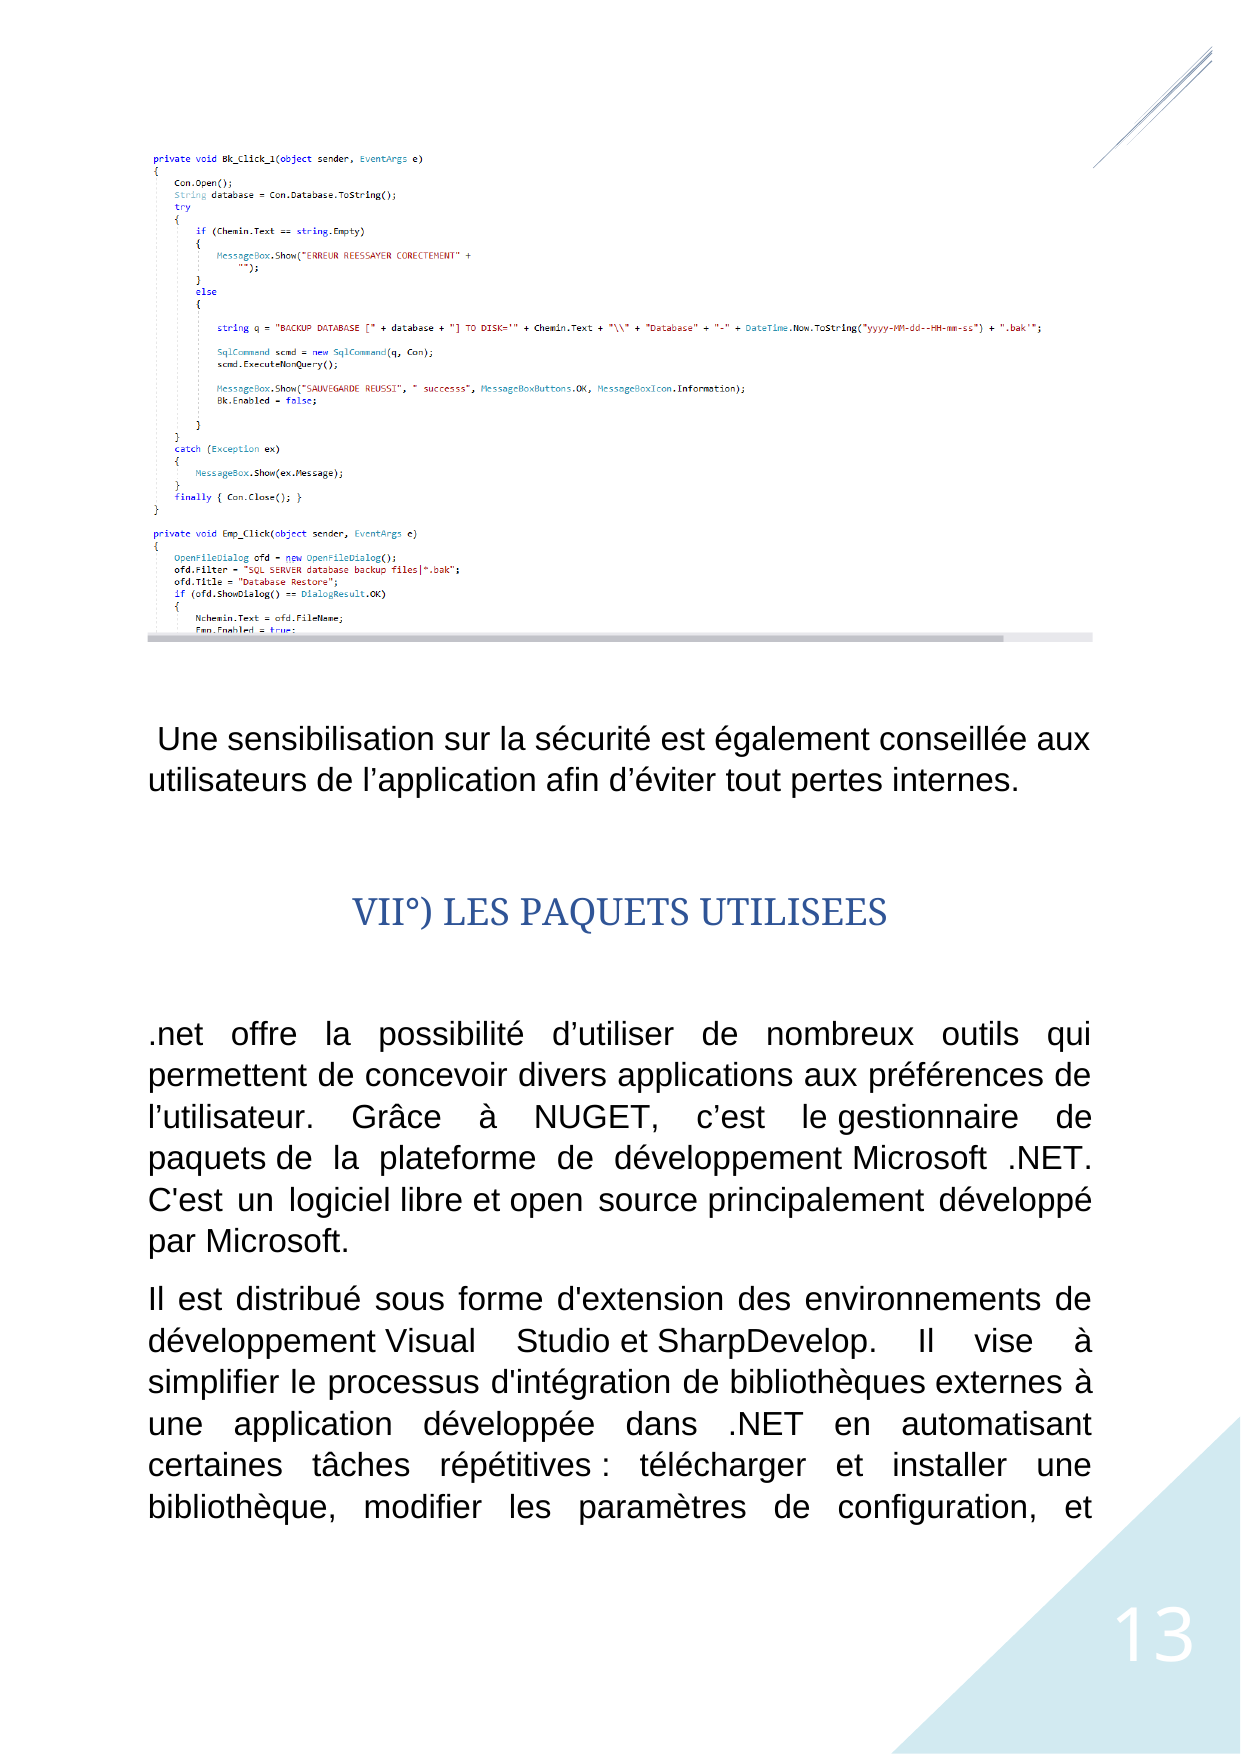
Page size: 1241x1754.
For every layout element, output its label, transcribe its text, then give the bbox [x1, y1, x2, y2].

subtitle VII°) LES PAQUETS UTILISEES [148, 885, 1093, 936]
text Une sensibilisation sur la sécurité est également conseillée aux utilisateurs de l’application afin d’éviter tout pertes internes. [148, 719, 1093, 799]
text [148, 1279, 1093, 1525]
picture [147, 147, 1093, 642]
text .net offre la possibilité d’utiliser de nombreux outils qui permettent de concevoir divers applications aux préférences de l’utilisateur. Grâce à NUGET, c’est le gestionnaire de paquets de la plateforme de développement Microsoft .NET. C'est un logiciel libre et open source principalement développé par Microsoft. [148, 1014, 1093, 1260]
